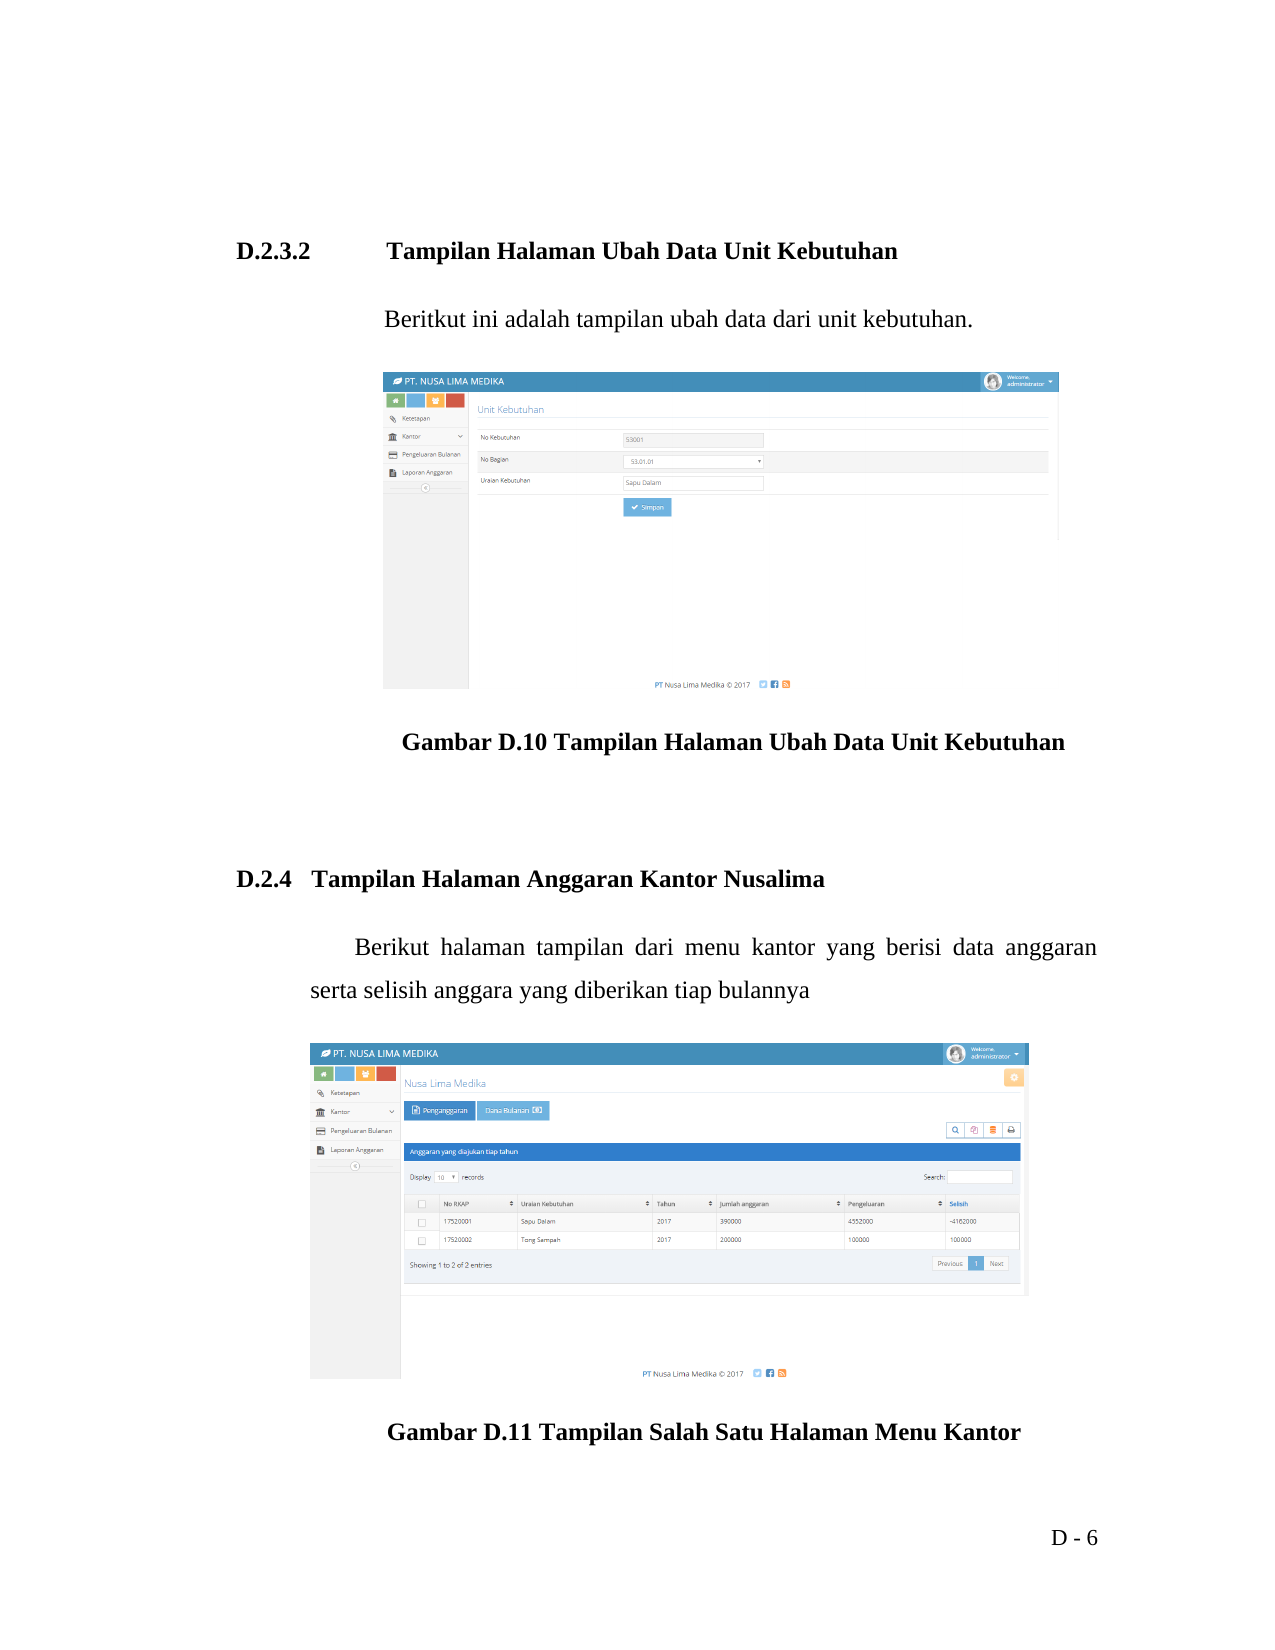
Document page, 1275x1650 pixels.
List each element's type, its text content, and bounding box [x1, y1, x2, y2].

text D.2.3.2 Tampilan Halaman Ubah Data Unit Kebutuhan [236, 236, 1098, 265]
text Gambar D.10 Tampilan Halaman Ubah Data Unit Kebutuhan [369, 727, 1098, 756]
text Gambar D.11 Tampilan Salah Satu Halaman Menu Kantor [310, 1417, 1098, 1446]
text D.2.4 Tampilan Halaman Anggaran Kantor Nusalima [236, 864, 1098, 892]
picture [310, 1043, 1029, 1379]
text Beritkut ini adalah tampilan ubah data dari unit kebutuhan. [384, 304, 1098, 333]
text Berikut halaman tampilan dari menu kantor yang berisi data anggaran serta selisih anggara yang diberikan tiap bulannya [310, 932, 1098, 1004]
picture [383, 372, 1059, 689]
